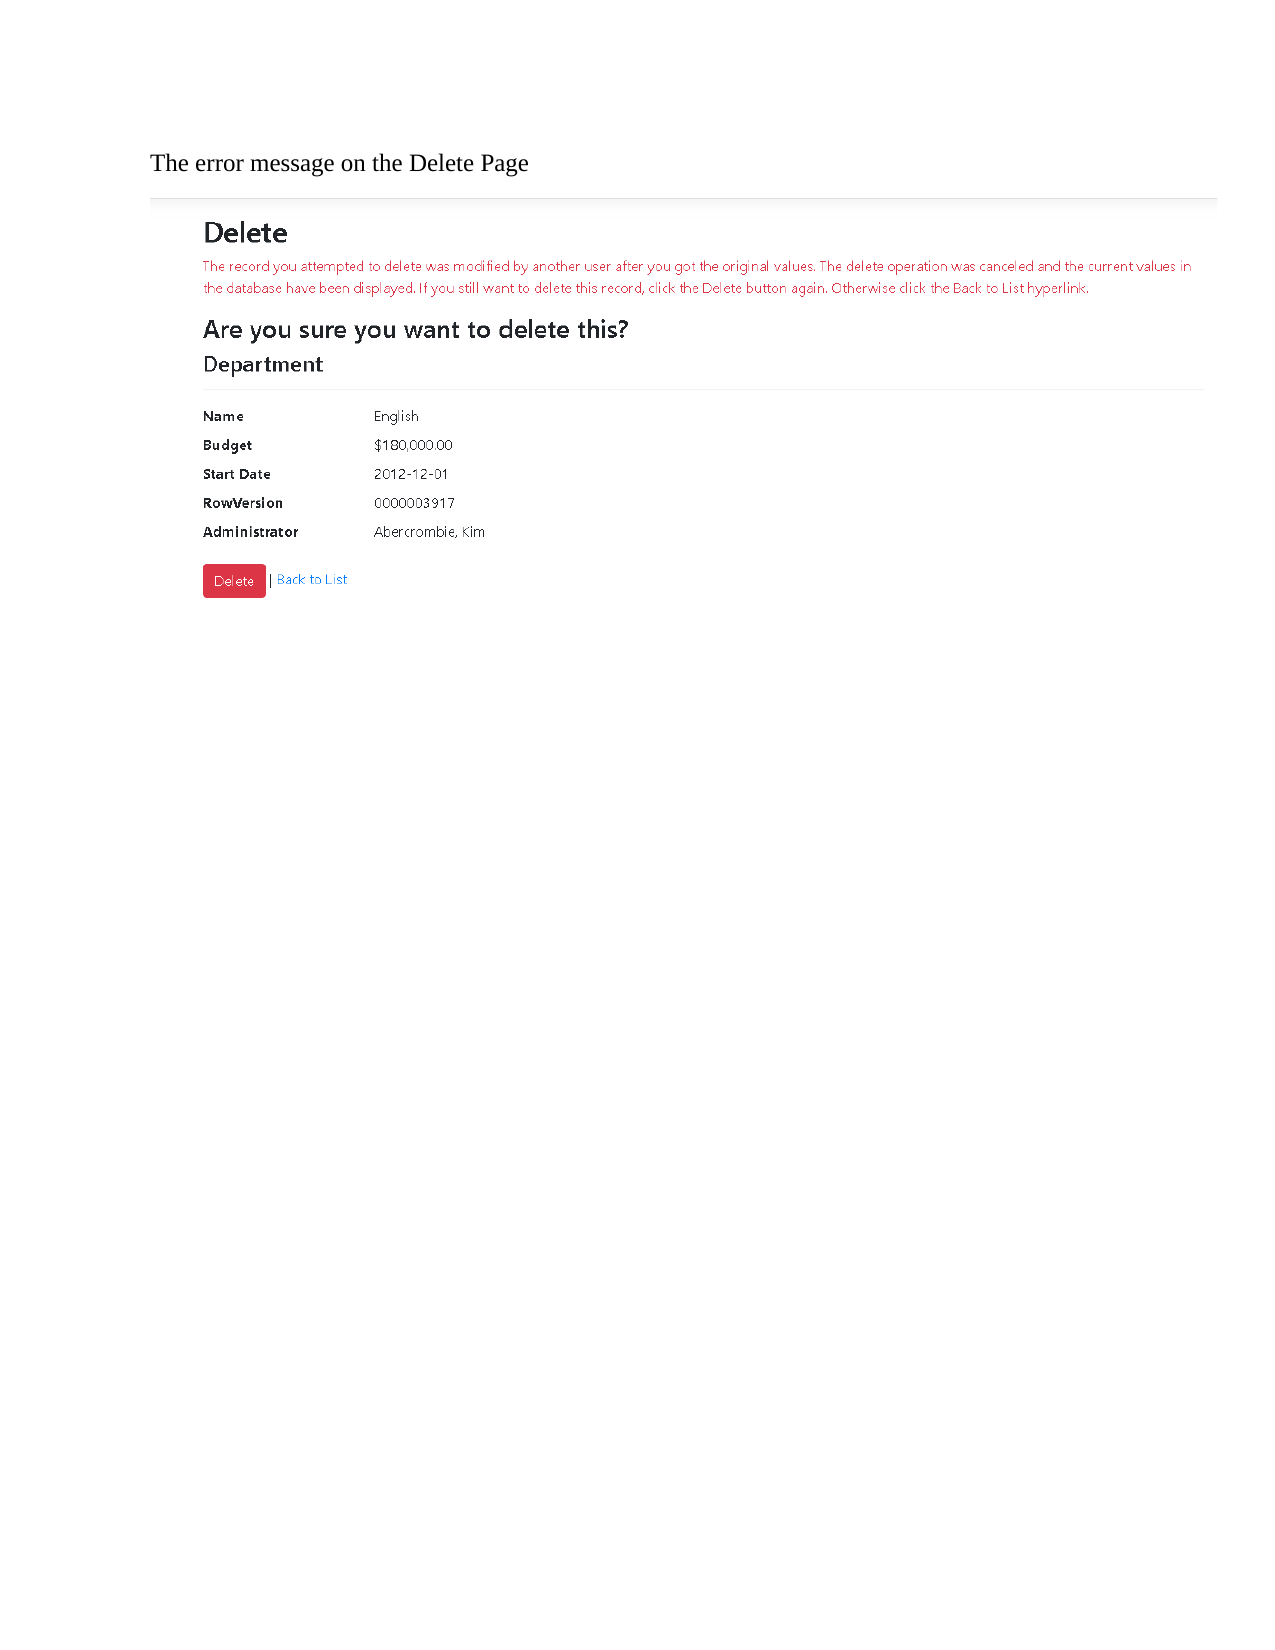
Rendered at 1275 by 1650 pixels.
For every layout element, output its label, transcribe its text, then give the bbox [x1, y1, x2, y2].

picture [150, 196, 1218, 759]
text The error message on the Delete Page [150, 148, 1125, 177]
